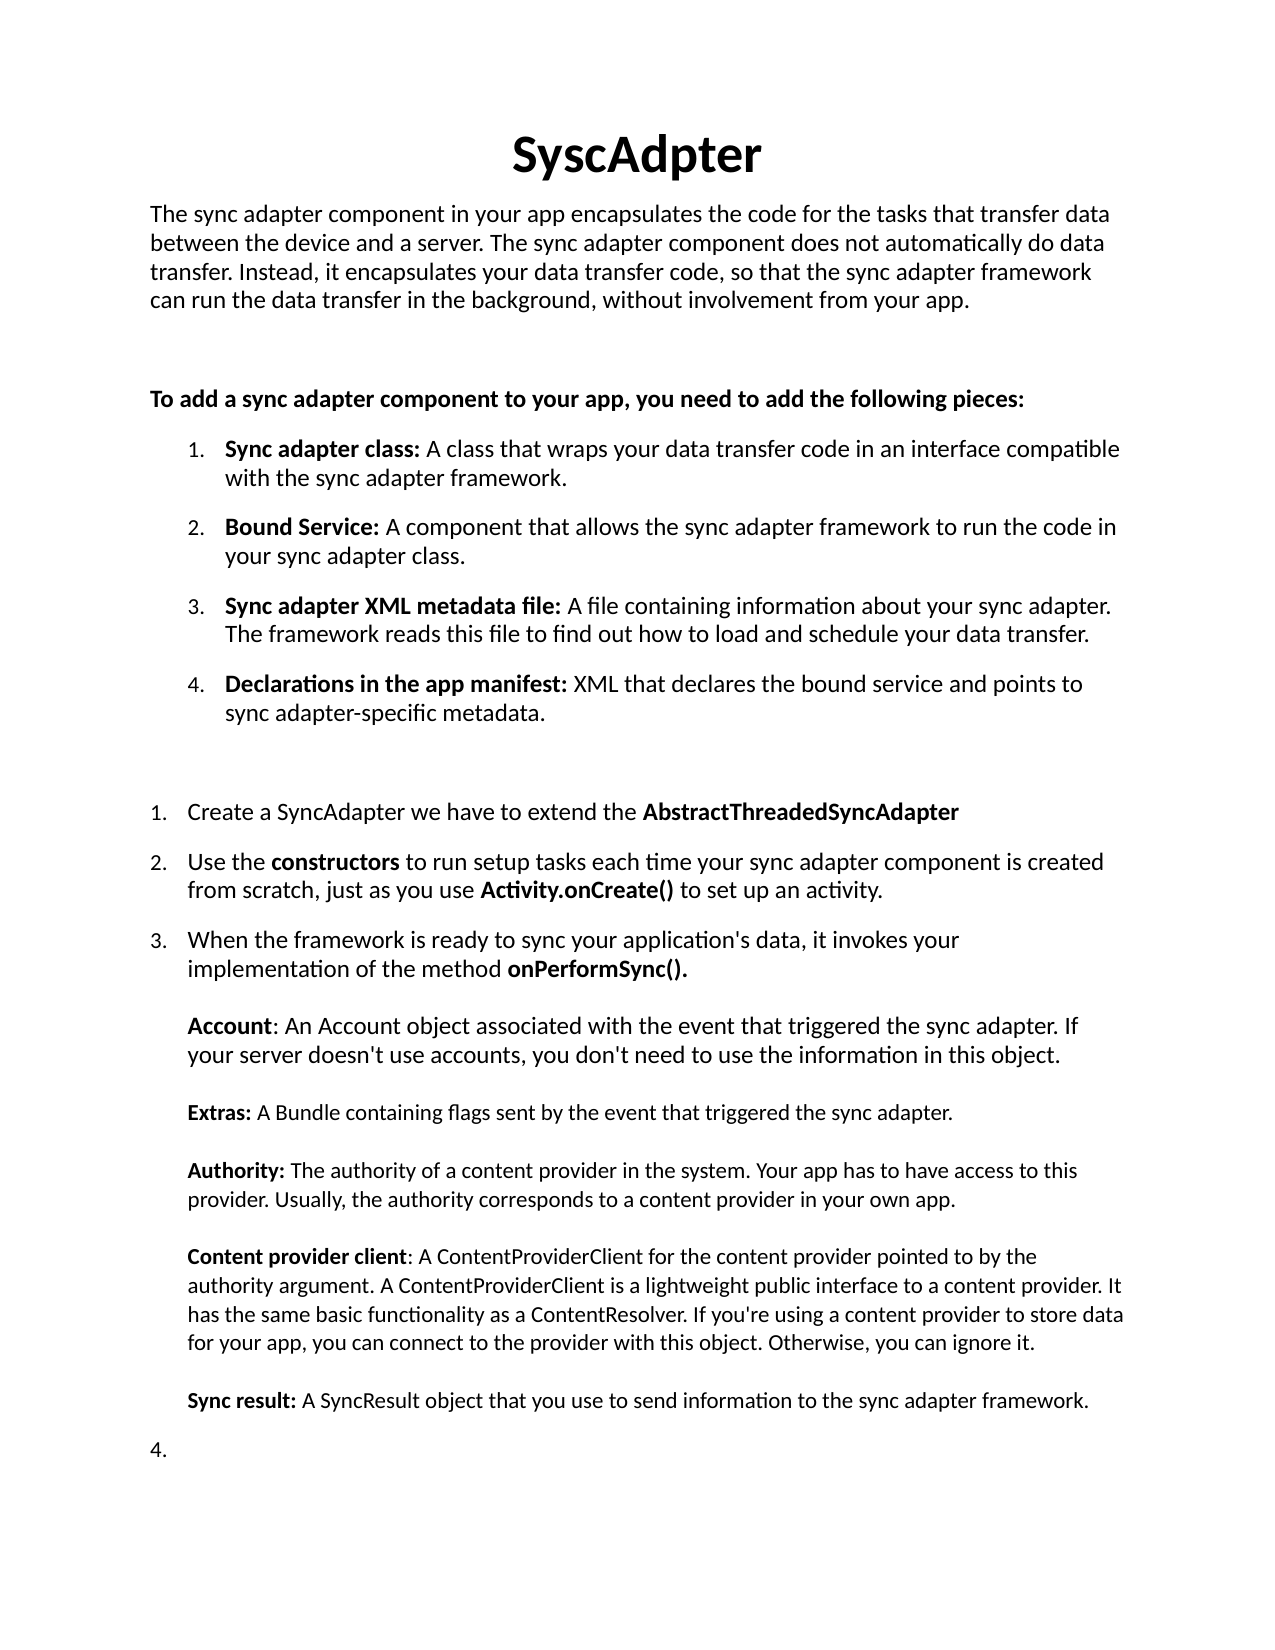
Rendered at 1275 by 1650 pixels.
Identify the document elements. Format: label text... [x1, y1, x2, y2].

text To add a sync adapter component to your app, you need to add the following pieces: [150, 385, 1125, 414]
list Bound Service: A component that allows the sync adapter framework to run the code in your sync adapter class. [187, 513, 1125, 570]
list Sync adapter XML metadata file: A file containing information about your sync adapter. The framework reads this file to find out how to load and schedule your data transfer. [187, 591, 1125, 649]
list Declarations in the app manifest: XML that declares the bound service and points to sync adapter-specific metadata. [187, 669, 1125, 727]
list When the framework is ready to sync your application's data, it invokes your implementation of the method onPerformSync(). Account: An Account object associated with the event that triggered the sync adapter. If your server doesn't use accounts, you don't need to use the information in this object. Extras: A Bundle containing flags sent by the event that triggered the sync adapter. Authority: The authority of a content provider in the system. Your app has to have access to this provider. Usually, the authority corresponds to a content provider in your own app. Content provider client: A ContentProviderClient for the content provider pointed to by the authority argument. A ContentProviderClient is a lightweight public interface to a content provider. It has the same basic functionality as a ContentResolver. If you're using a content provider to store data for your app, you can connect to the provider with this object. Otherwise, you can ignore it. Sync result: A SyncResult object that you use to send information to the sync adapter framework. [150, 925, 1125, 1414]
list Create a SyncAdapter we have to extend the AbstractThreadedSyncAdapter [150, 797, 1125, 826]
list Use the constructors to run setup tasks each time your sync adapter component is created from scratch, just as you use Activity.onCreate() to set up an activity. [150, 847, 1125, 904]
text SyscAdpter [150, 150, 547, 179]
text SyscAdpter [550, 150, 672, 179]
text The sync adapter component in your app encapsulates the code for the tasks that transfer data between the device and a server. The sync adapter component does not automatically do data transfer. Instead, it encapsulates your data transfer code, so that the sync adapter framework can run the data transfer in the background, without involvement from your app. [150, 199, 1125, 314]
text SyscAdpter [679, 150, 1125, 179]
list Sync adapter class: A class that wraps your data transfer code in an interface compatible with the sync adapter framework. [187, 434, 1125, 492]
